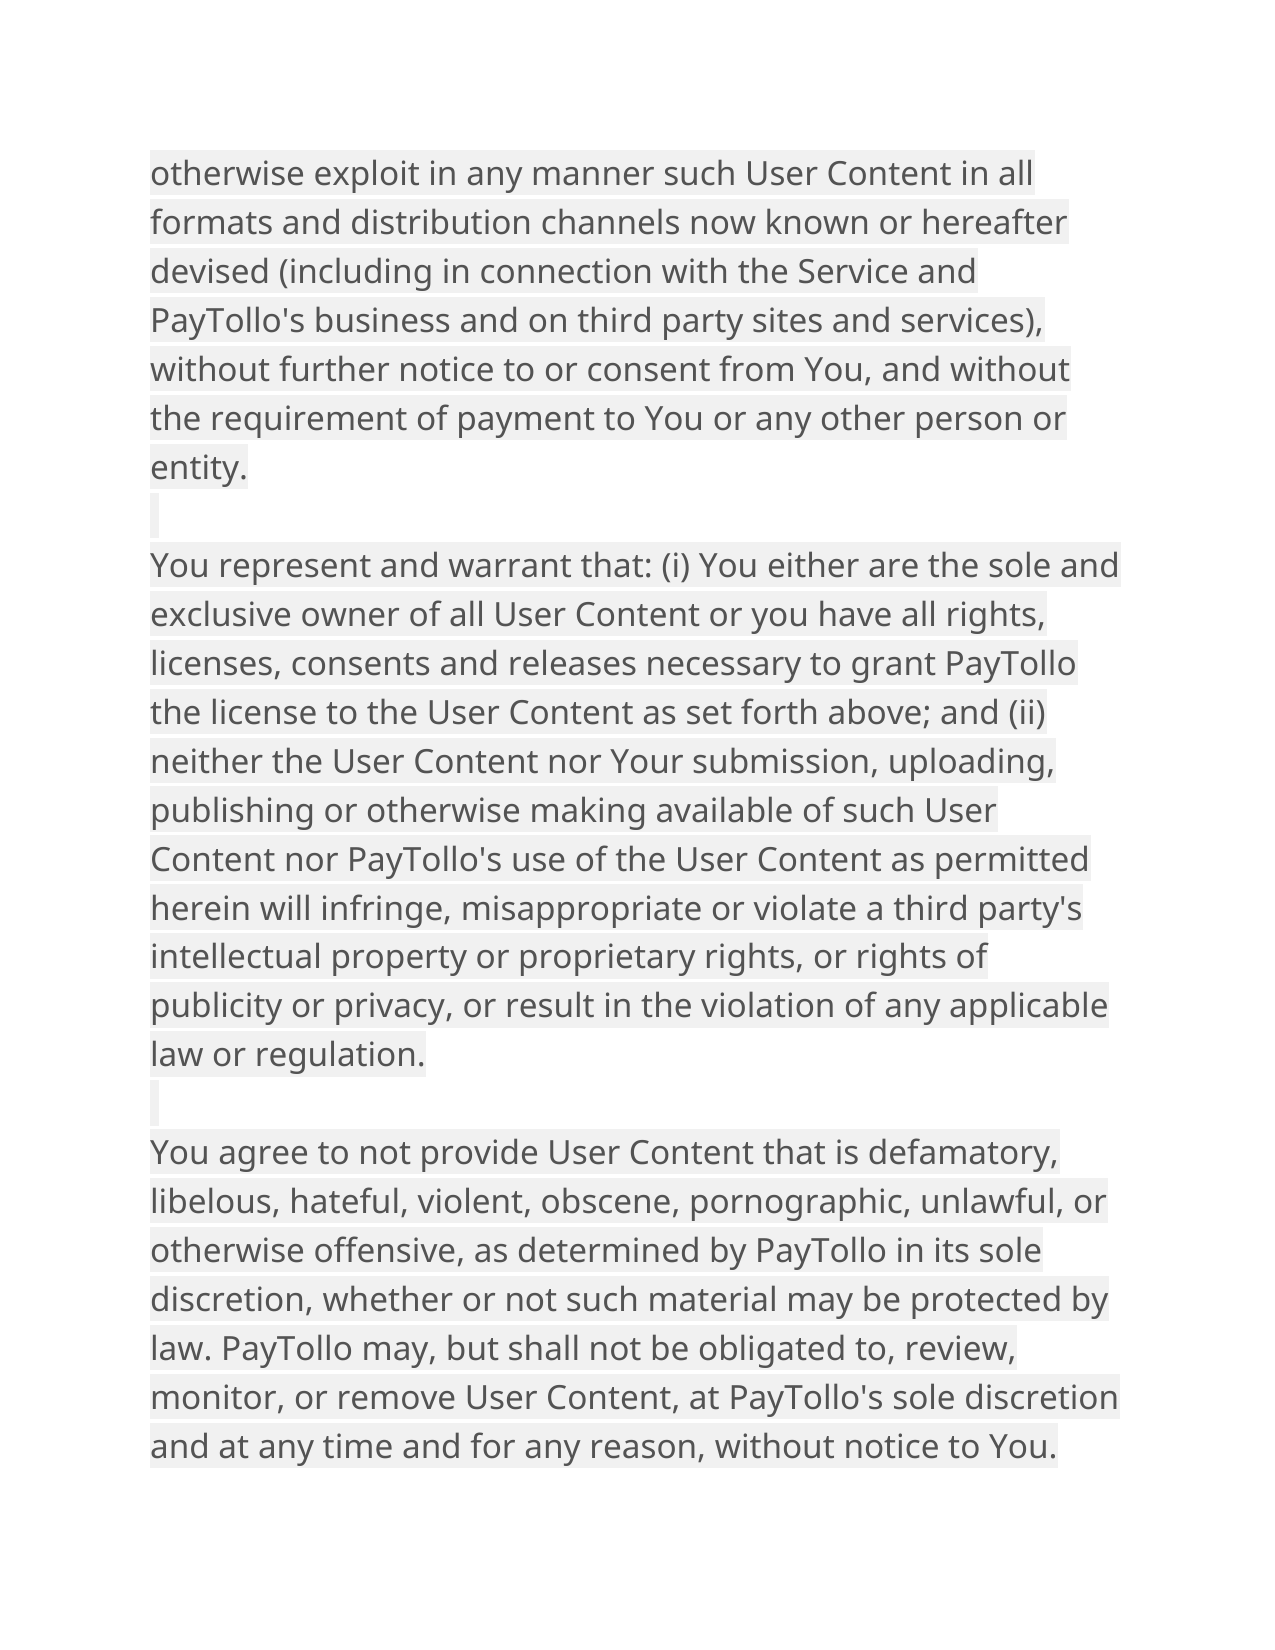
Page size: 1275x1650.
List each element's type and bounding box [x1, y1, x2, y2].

text [150, 150, 1125, 1468]
